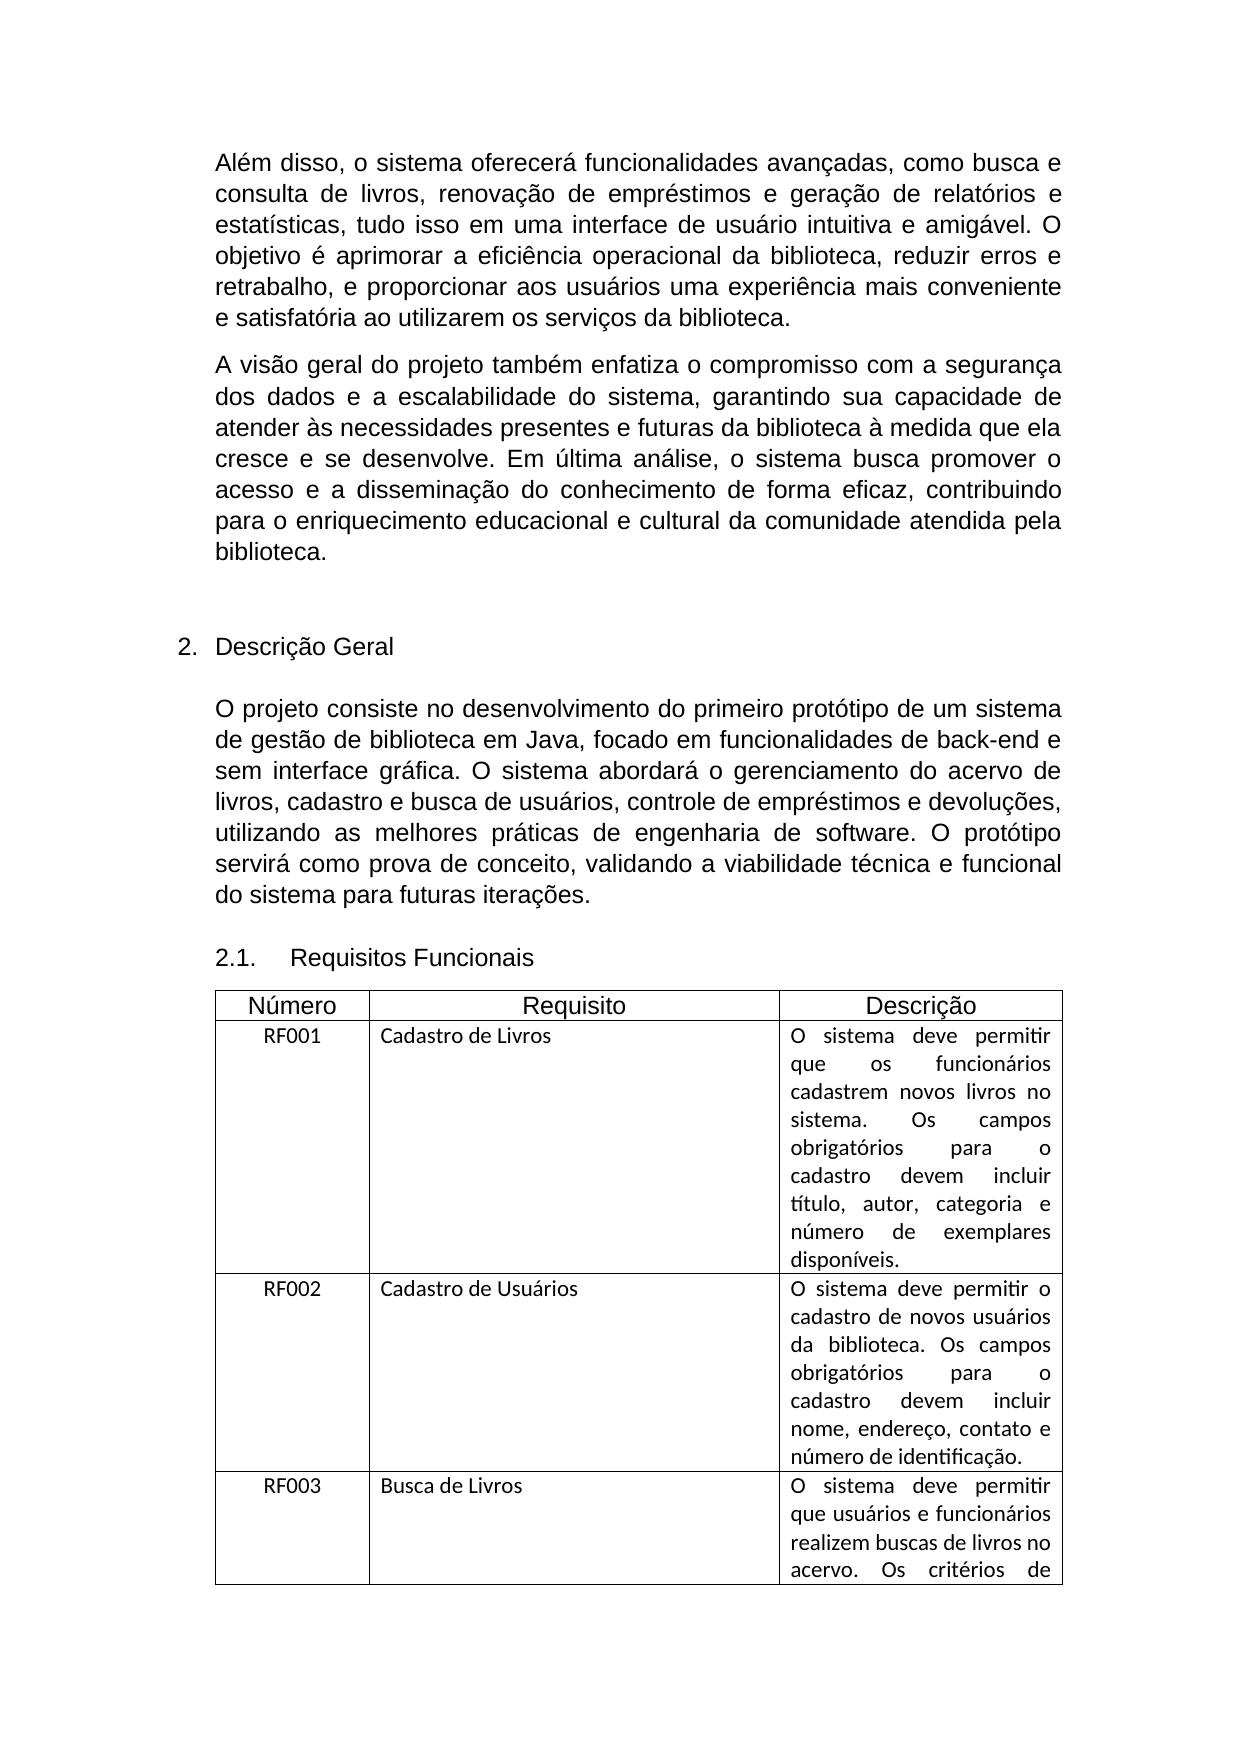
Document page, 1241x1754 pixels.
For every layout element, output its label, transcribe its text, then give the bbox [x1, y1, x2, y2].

table_header Descrição [780, 991, 1062, 1020]
table_cell O sistema deve permitir o cadastro de novos usuários da biblioteca. Os campos obrigatórios para o cadastro devem incluir nome, endereço, contato e número de identificação. [780, 1274, 1062, 1471]
table_cell O sistema deve permitir que os funcionários cadastrem novos livros no sistema. Os campos obrigatórios para o cadastro devem incluir título, autor, categoria e número de exemplares disponíveis. [780, 1021, 1062, 1273]
table_cell Cadastro de Usuários [370, 1274, 779, 1471]
table_header Requisito [370, 991, 779, 1020]
table_cell Cadastro de Livros [370, 1021, 779, 1273]
table_cell Busca de Livros [370, 1472, 779, 1584]
text A visão geral do projeto também enfatiza o compromisso com a segurança dos dados e a escalabilidade do sistema, garantindo sua capacidade de atender às necessidades presentes e futuras da biblioteca à medida que ela cresce e se desenvolve. Em última análise, o sistema busca promover o acesso e a disseminação do conhecimento de forma eficaz, contribuindo para o enriquecimento educacional e cultural da comunidade atendida pela biblioteca. [215, 351, 1063, 566]
table_cell RF001 [216, 1021, 369, 1273]
list Descrição Geral [177, 632, 1063, 661]
text Além disso, o sistema oferecerá funcionalidades avançadas, como busca e consulta de livros, renovação de empréstimos e geração de relatórios e estatísticas, tudo isso em uma interface de usuário intuitiva e amigável. O objetivo é aprimorar a eficiência operacional da biblioteca, reduzir erros e retrabalho, e proporcionar aos usuários uma experiência mais conveniente e satisfatória ao utilizarem os serviços da biblioteca. [215, 148, 1063, 332]
table_cell RF002 [216, 1274, 369, 1471]
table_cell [780, 1472, 1062, 1584]
list Requisitos Funcionais [215, 943, 1063, 971]
list O projeto consiste no desenvolvimento do primeiro protótipo de um sistema de gestão de biblioteca em Java, focado em funcionalidades de back-end e sem interface gráfica. O sistema abordará o gerenciamento do acervo de livros, cadastro e busca de usuários, controle de empréstimos e devoluções, utilizando as melhores práticas de engenharia de software. O protótipo servirá como prova de conceito, validando a viabilidade técnica e funcional do sistema para futuras iterações. [215, 694, 1063, 909]
table_header Número [216, 991, 369, 1020]
table_cell RF003 [216, 1472, 369, 1584]
